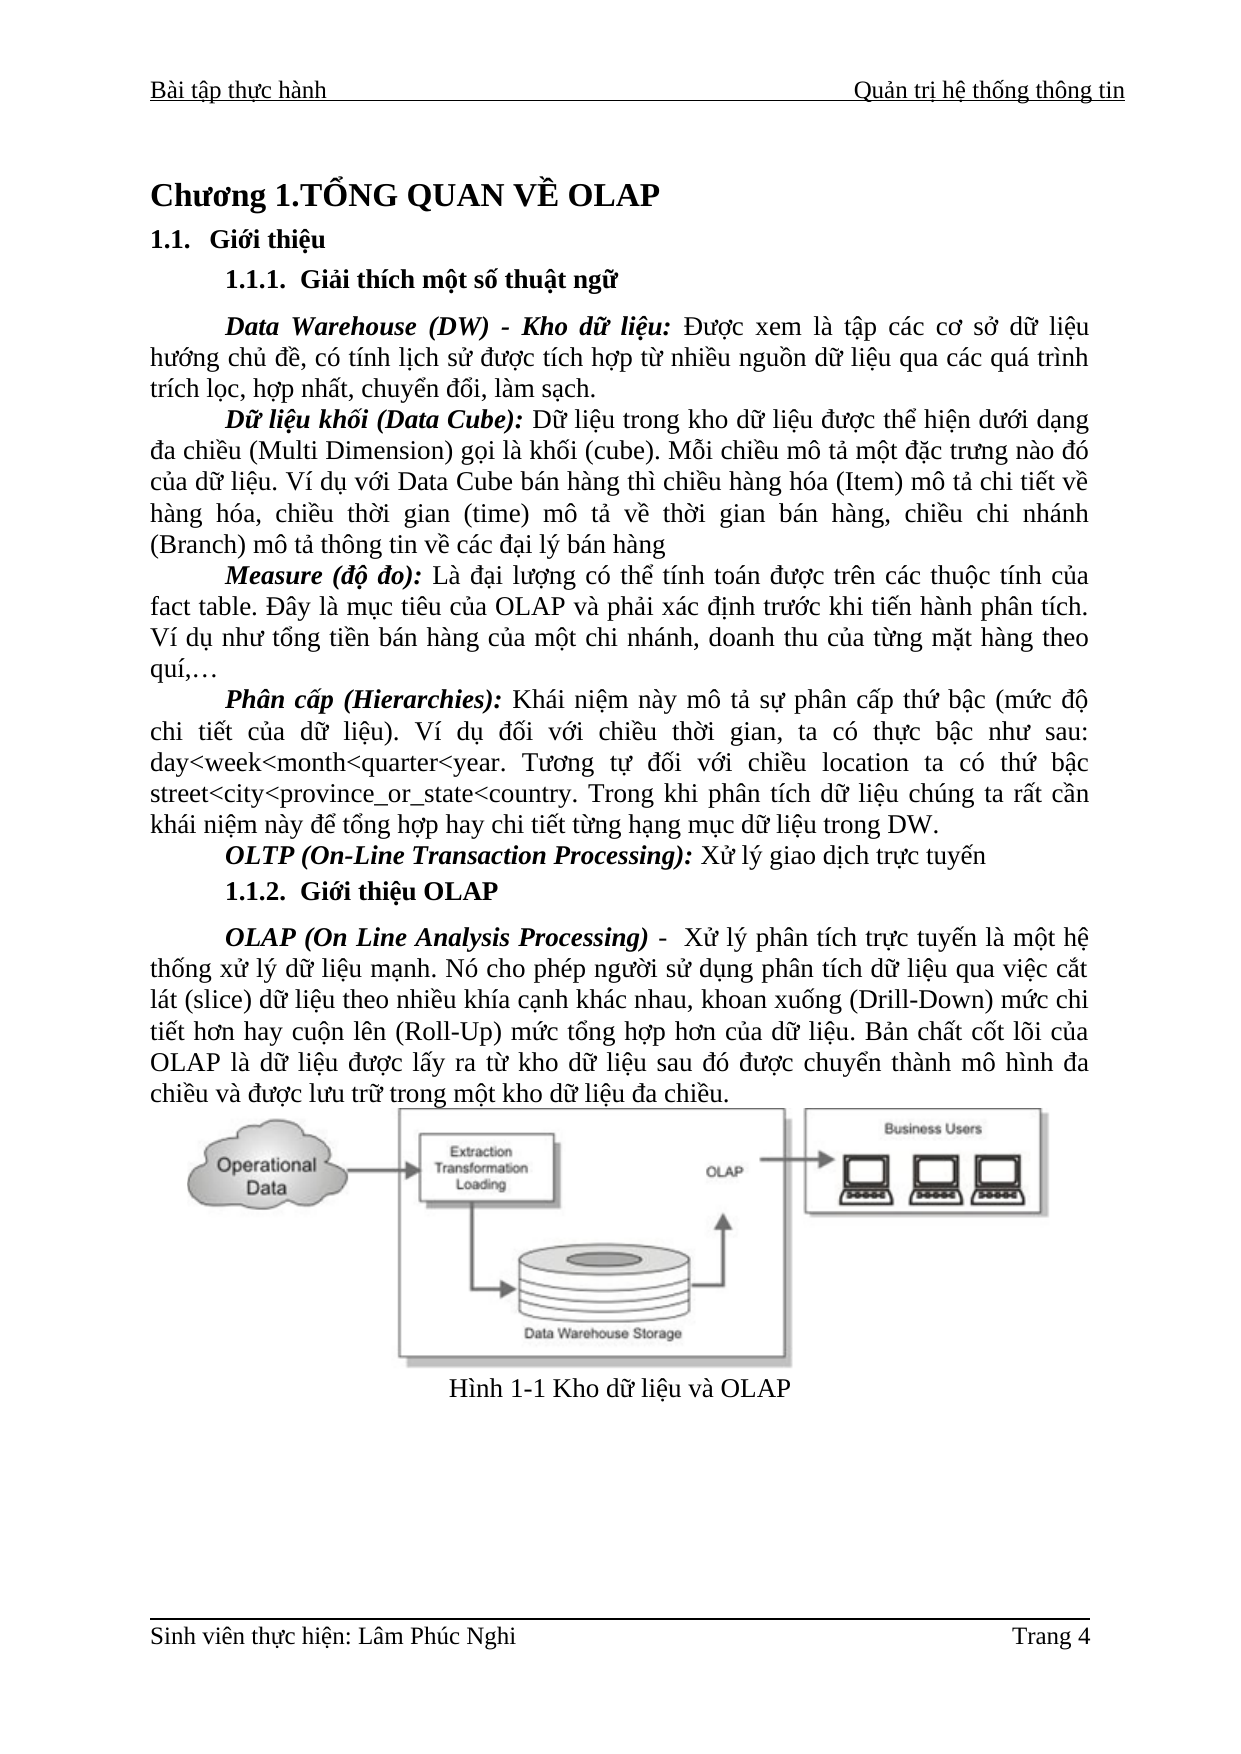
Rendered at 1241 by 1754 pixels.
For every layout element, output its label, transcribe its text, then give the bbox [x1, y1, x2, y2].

text Measure (độ đo): Là đại lượng có thể tính toán được trên các thuộc tính của fact table. Đây là mục tiêu của OLAP và phải xác định trước khi tiến hành phân tích. Ví dụ như tổng tiền bán hàng của một chi nhánh, doanh thu của từng mặt hàng theo quí,… [150, 559, 1090, 683]
text Hình 1-1 Kho dữ liệu và OLAP [150, 1372, 1090, 1403]
subtitle Giải thích một số thuật ngữ [225, 263, 1090, 294]
picture [187, 1108, 1053, 1373]
subtitle Giới thiệu OLAP [225, 874, 1090, 906]
subtitle TỔNG QUAN VỀ OLAP [150, 175, 1090, 213]
text Dữ liệu khối (Data Cube): Dữ liệu trong kho dữ liệu được thể hiện dưới dạng đa chiều (Multi Dimension) gọi là khối (cube). Mỗi chiều mô tả một đặc trưng nào đó của dữ liệu. Ví dụ với Data Cube bán hàng thì chiều hàng hóa (Item) mô tả chi tiết về hàng hóa, chiều thời gian (time) mô tả về thời gian bán hàng, chiều chi nhánh (Branch) mô tả thông tin về các đại lý bán hàng [150, 403, 1090, 559]
text OLAP (On Line Analysis Processing) - Xử lý phân tích trực tuyến là một hệ thống xử lý dữ liệu mạnh. Nó cho phép người sử dụng phân tích dữ liệu qua việc cắt lát (slice) dữ liệu theo nhiều khía cạnh khác nhau, khoan xuống (Drill-Down) mức chi tiết hơn hay cuộn lên (Roll-Up) mức tổng hợp hơn của dữ liệu. Bản chất cốt lõi của OLAP là dữ liệu được lấy ra từ kho dữ liệu sau đó được chuyển thành mô hình đa chiều và được lưu trữ trong một kho dữ liệu đa chiều. [150, 921, 1090, 1108]
subtitle Giới thiệu [150, 223, 1090, 254]
text Data Warehouse (DW) - Kho dữ liệu: Được xem là tập các cơ sở dữ liệu hướng chủ đề, có tính lịch sử được tích hợp từ nhiều nguồn dữ liệu qua các quá trình trích lọc, hợp nhất, chuyển đổi, làm sạch. [150, 310, 1090, 403]
text OLTP (On-Line Transaction Processing): Xử lý giao dịch trực tuyến [150, 839, 1090, 870]
text Phân cấp (Hierarchies): Khái niệm này mô tả sự phân cấp thứ bậc (mức độ chi tiết của dữ liệu). Ví dụ đối với chiều thời gian, ta có thực bậc như sau: day<week<month<quarter<year. Tương tự đối với chiều location ta có thứ bậc street<city<province_or_state<country. Trong khi phân tích dữ liệu chúng ta rất cần khái niệm này để tổng hợp hay chi tiết từng hạng mục dữ liệu trong DW. [150, 683, 1090, 839]
